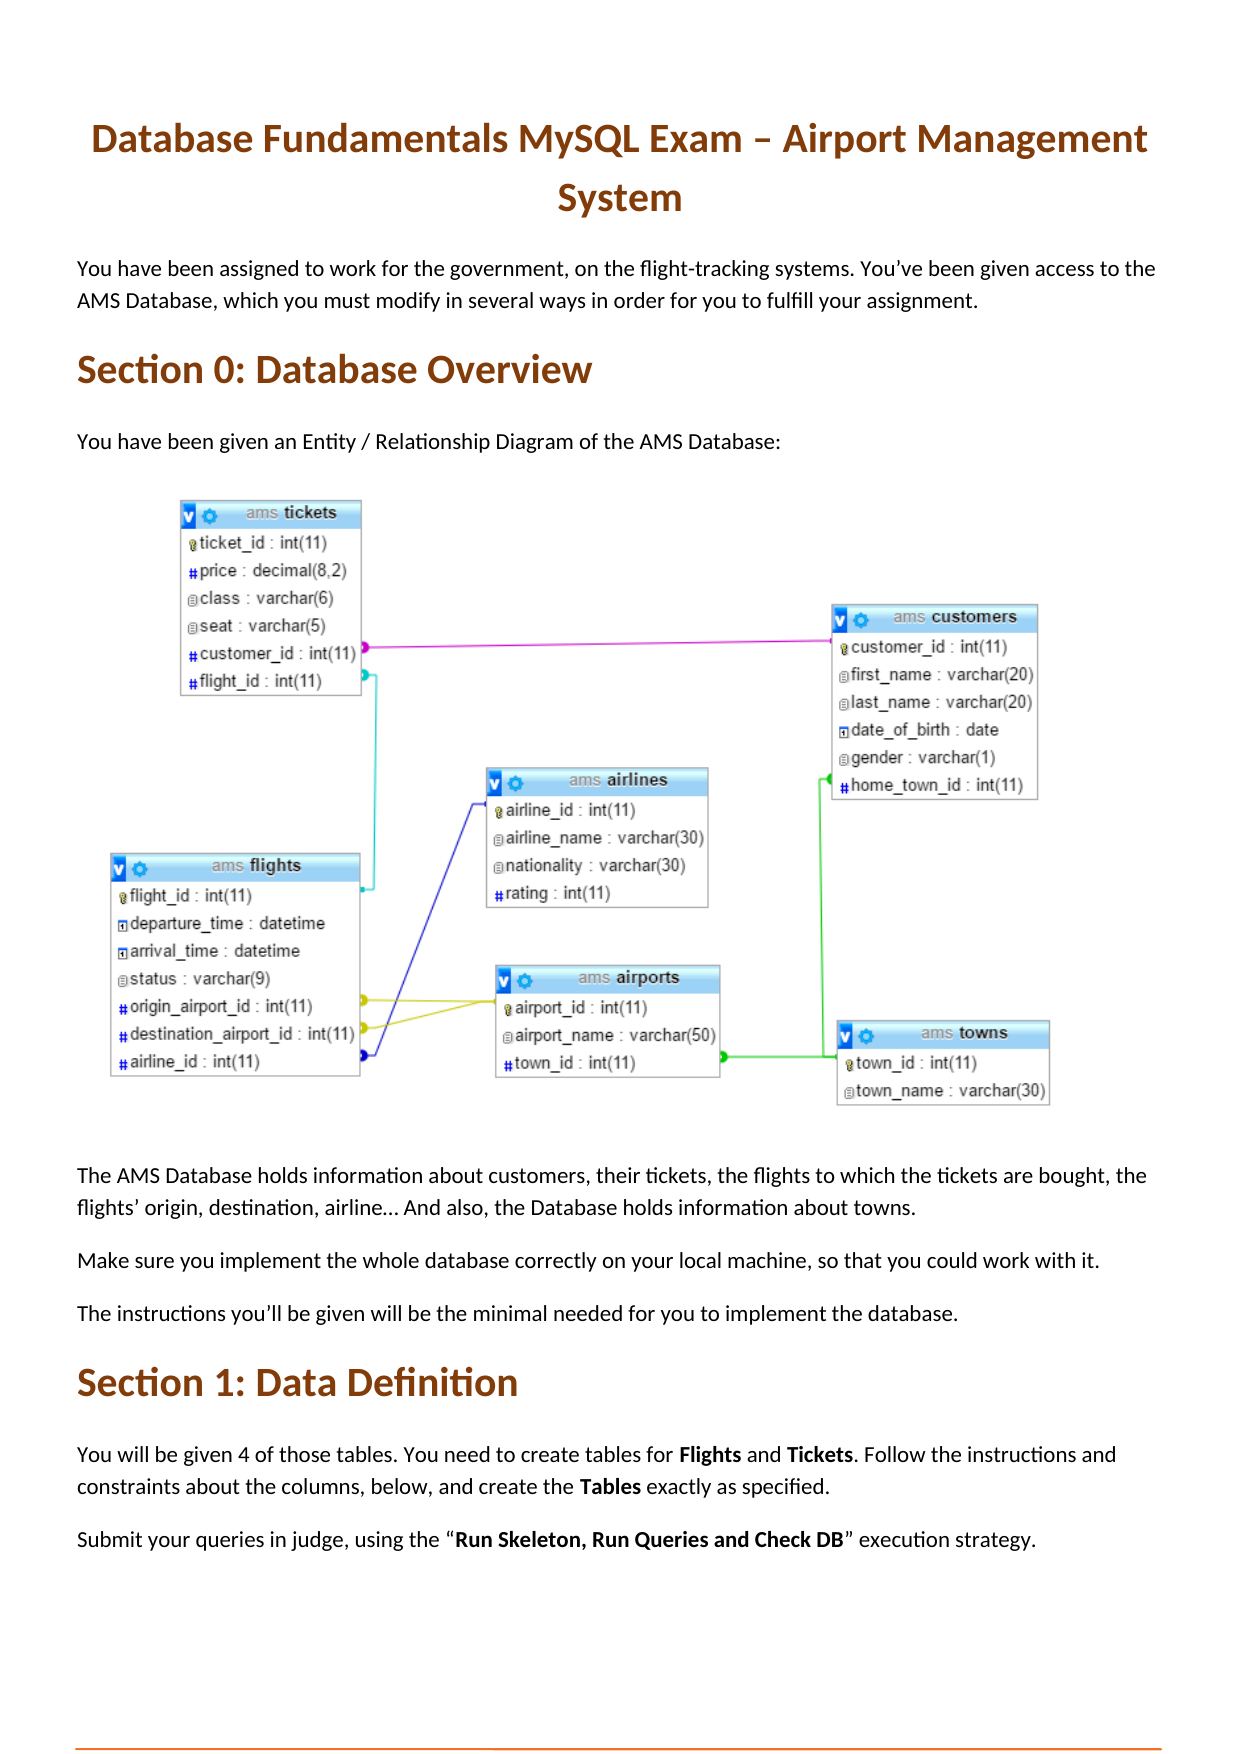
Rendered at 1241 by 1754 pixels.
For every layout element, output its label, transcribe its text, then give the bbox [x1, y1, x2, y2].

text You have been assigned to work for the government, on the flight-tracking systems. You’ve been given access to the AMS Database, which you must modify in several ways in order for you to fulfill your assignment. [77, 254, 1163, 314]
text Make sure you implement the whole database correctly on your local machine, so that you could work with it. [77, 1246, 1163, 1274]
text Submit your queries in judge, using the “Run Skeleton, Run Queries and Check DB” execution strategy. [77, 1525, 1163, 1553]
text You have been given an Entity / Relationship Diagram of the AMS Database: [77, 427, 1163, 455]
subtitle Section 1: Data Definition [77, 1356, 1163, 1407]
text You will be given 4 of those tables. You need to create tables for Flights and Tickets. Follow the instructions and constraints about the columns, below, and create the Tables exactly as specified. [77, 1440, 1163, 1500]
text The instructions you’ll be given will be the minimal needed for you to implement the database. [77, 1299, 1163, 1327]
text The AMS Database holds information about customers, their tickets, the flights to which the tickets are bought, the flights’ origin, destination, airline… And also, the Database holds information about towns. [77, 1161, 1163, 1221]
subtitle Section 0: Database Overview [77, 343, 1163, 394]
picture [76, 479, 1165, 1136]
subtitle Database Fundamentals MySQL Exam – Airport Management System [77, 112, 1163, 221]
